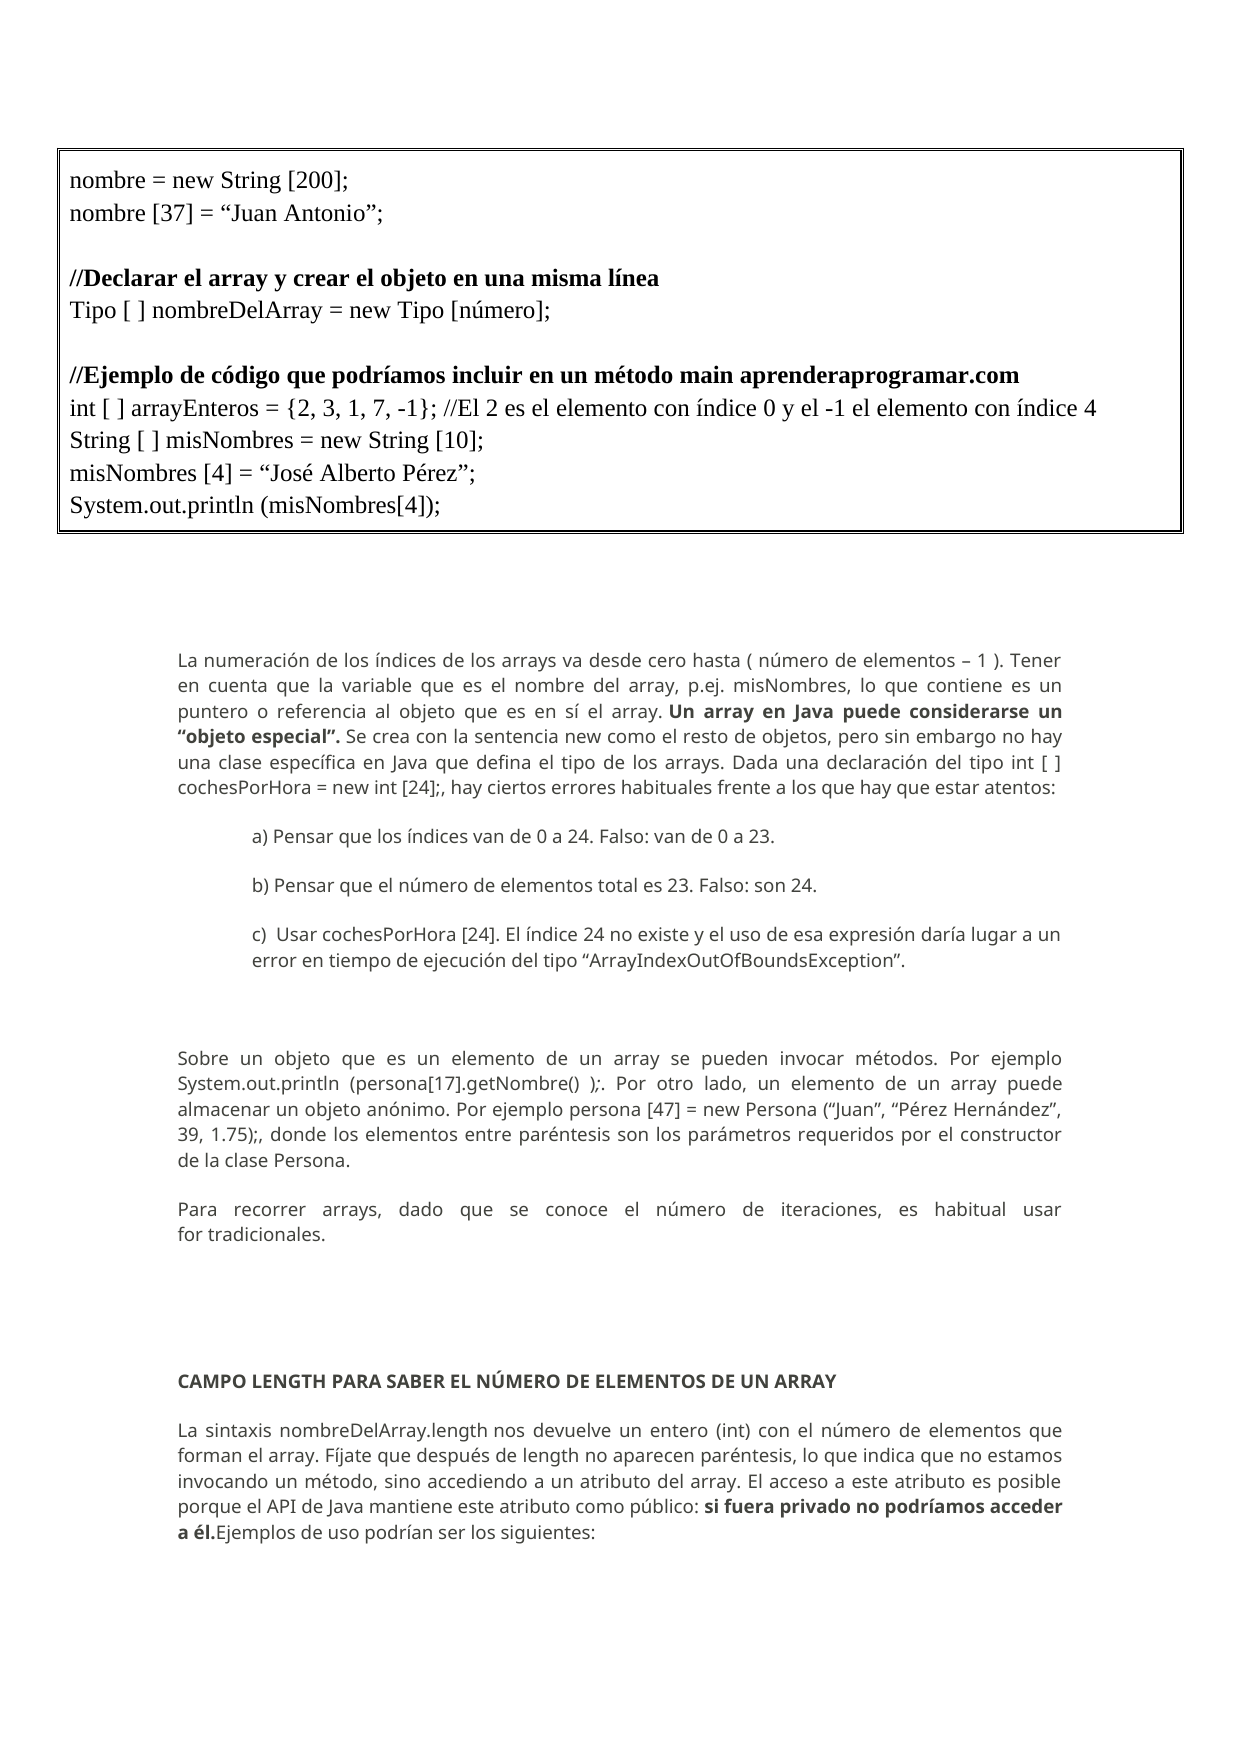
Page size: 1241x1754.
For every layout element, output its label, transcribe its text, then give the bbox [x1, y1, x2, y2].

text Para recorrer arrays, dado que se conoce el número de iteraciones, es habitual usar for tradicionales. [177, 1196, 1063, 1247]
text La numeración de los índices de los arrays va desde cero hasta ( número de elementos – 1 ). Tener en cuenta que la variable que es el nombre del array, p.ej. misNombres, lo que contiene es un puntero o referencia al objeto que es en sí el array. Un array en Java puede considerarse un “objeto especial”. Se crea con la sentencia new como el resto de objetos, pero sin embargo no hay una clase específica en Java que defina el tipo de los arrays. Dada una declaración del tipo int [ ] cochesPorHora = new int [24];, hay ciertos errores habituales frente a los que hay que estar atentos: [177, 647, 1063, 800]
text a) Pensar que los índices van de 0 a 24. Falso: van de 0 a 23. [252, 823, 1063, 849]
text Sobre un objeto que es un elemento de un array se pueden invocar métodos. Por ejemplo System.out.println (persona[17].getNombre() );. Por otro lado, un elemento de un array puede almacenar un objeto anónimo. Por ejemplo persona [47] = new Persona (“Juan”, “Pérez Hernández”, 39, 1.75);, donde los elementos entre paréntesis son los parámetros requeridos por el constructor de la clase Persona. [177, 1045, 1063, 1172]
text c) Usar cochesPorHora [24]. El índice 24 no existe y el uso de esa expresión daría lugar a un error en tiempo de ejecución del tipo “ArrayIndexOutOfBoundsException”. [252, 921, 1063, 972]
text CAMPO LENGTH PARA SABER EL NÚMERO DE ELEMENTOS DE UN ARRAY [177, 1368, 1063, 1394]
text b) Pensar que el número de elementos total es 23. Falso: son 24. [252, 872, 1063, 898]
text La sintaxis nombreDelArray.length nos devuelve un entero (int) con el número de elementos que forman el array. Fíjate que después de length no aparecen paréntesis, lo que indica que no estamos invocando un método, sino accediendo a un atributo del array. El acceso a este atributo es posible porque el API de Java mantiene este atributo como público: si fuera privado no podríamos acceder a él.Ejemplos de uso podrían ser los siguientes: [177, 1417, 1063, 1545]
